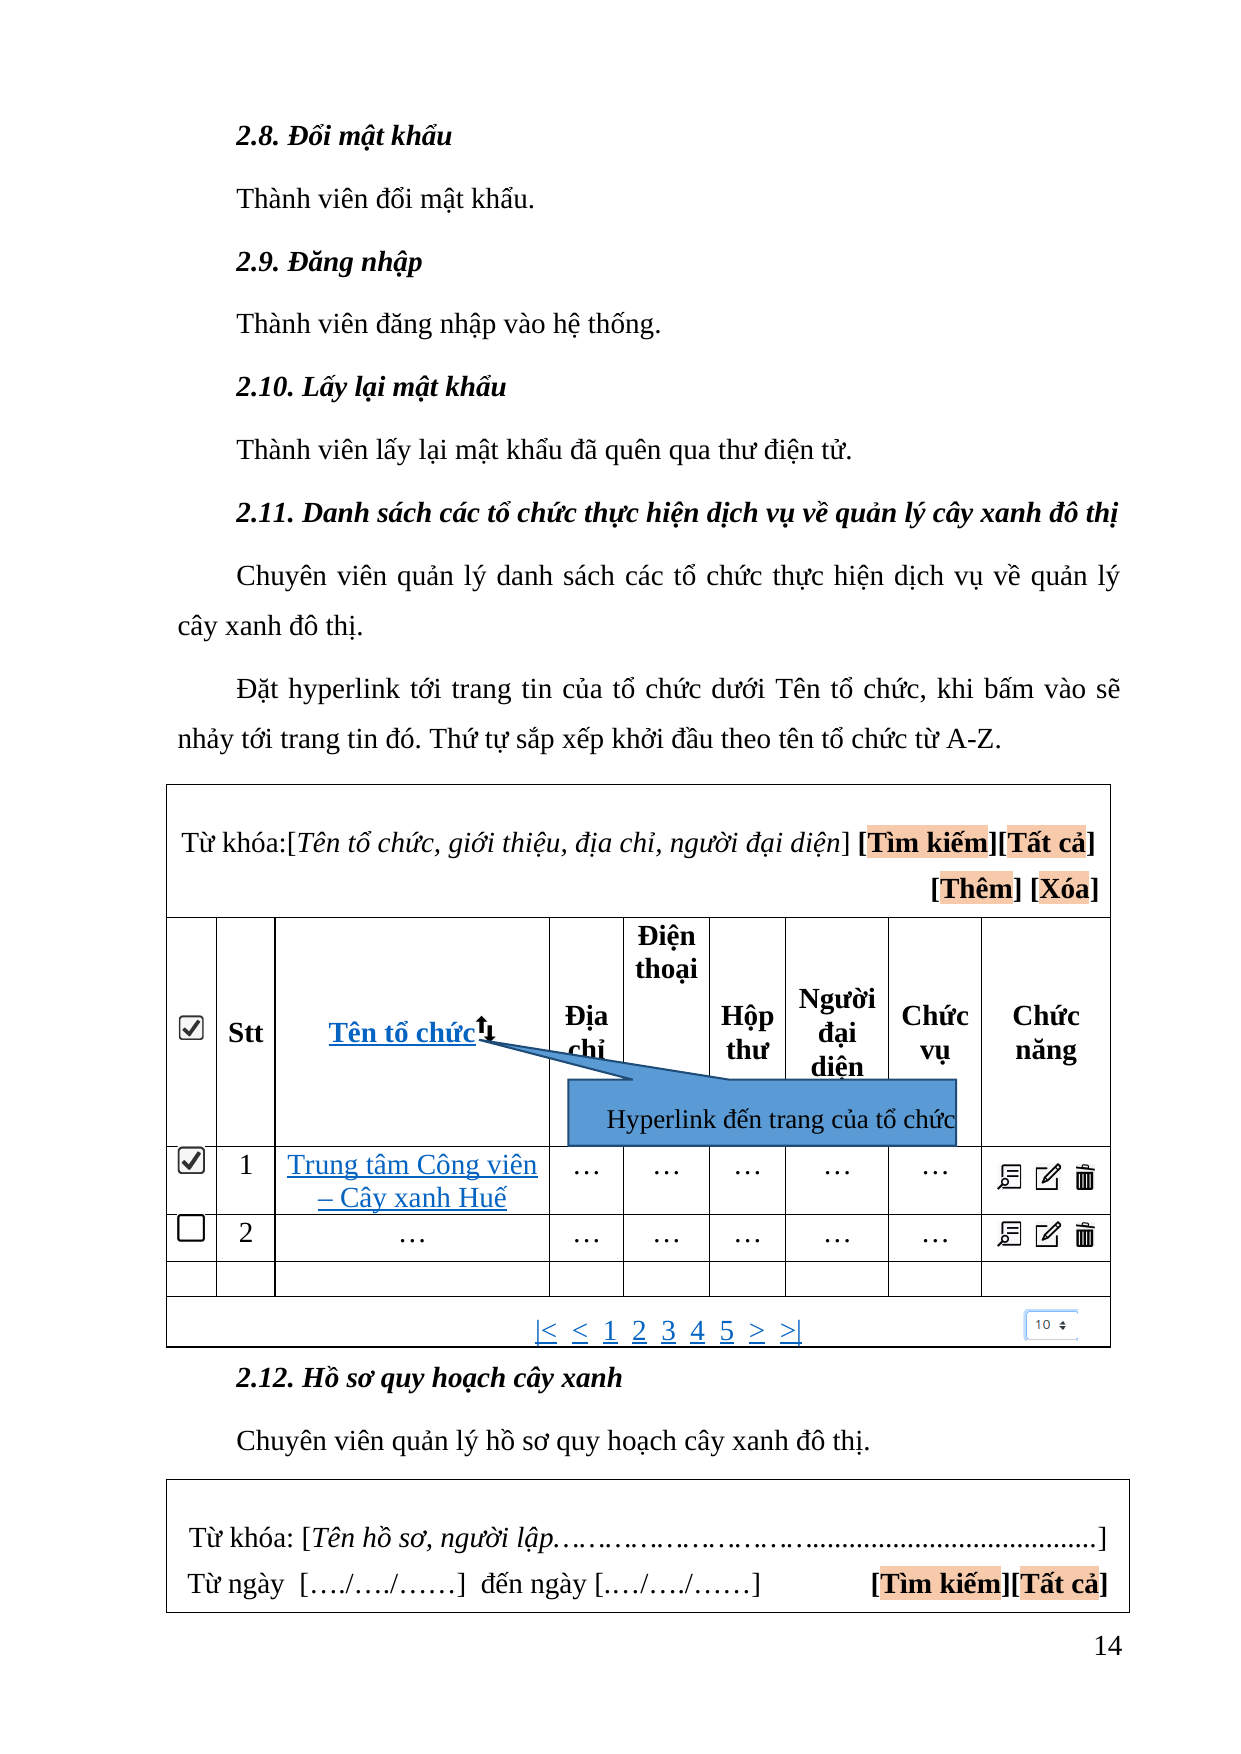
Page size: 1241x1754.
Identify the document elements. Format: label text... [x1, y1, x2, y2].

subtitle 2.11. Danh sách các tổ chức thực hiện dịch vụ về quản lý cây xanh đô thị [177, 495, 1122, 528]
picture [1023, 1309, 1078, 1341]
picture [1035, 1163, 1062, 1190]
table_cell … [786, 1215, 888, 1261]
table_cell [167, 1147, 216, 1214]
table_cell Người đại diện [786, 918, 888, 1078]
picture [178, 1015, 204, 1040]
picture [997, 1221, 1022, 1247]
table_cell … [550, 1215, 623, 1261]
table_cell [217, 1262, 274, 1296]
table_cell [276, 1262, 549, 1296]
table_cell [982, 1262, 1110, 1296]
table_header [167, 1480, 1129, 1612]
picture [177, 1146, 205, 1174]
picture [475, 1015, 496, 1043]
table_cell … [550, 1147, 623, 1214]
picture [1076, 1222, 1095, 1247]
table_cell [167, 1215, 216, 1261]
table_cell Trung tâm Công viên – Cây xanh Huế [276, 1147, 549, 1214]
table_cell [982, 1147, 1110, 1214]
text Chuyên viên quản lý hồ sơ quy hoạch cây xanh đô thị. [177, 1423, 1122, 1456]
table_cell … [624, 1147, 709, 1214]
table_cell Tên tổ chức [276, 918, 549, 1146]
table_cell [889, 1262, 981, 1296]
table_cell 1 [217, 1147, 274, 1214]
table_cell [786, 1262, 888, 1296]
table_cell Stt [217, 918, 274, 1146]
table_cell [550, 1262, 623, 1296]
table_cell 2 [217, 1215, 274, 1261]
table_cell Điện thoại [624, 918, 709, 1075]
subtitle 2.9. Đăng nhập [177, 244, 1122, 277]
table_cell … [889, 1215, 981, 1261]
table_cell [167, 1262, 216, 1296]
text Thành viên đổi mật khẩu. [177, 181, 1122, 214]
table_cell [710, 1262, 785, 1296]
table_cell |< < 1 2 3 4 5 > >| [167, 1297, 1110, 1346]
table_cell Chức năng [982, 918, 1110, 1146]
text Thành viên lấy lại mật khẩu đã quên qua thư điện tử. [177, 432, 1122, 466]
picture [1035, 1221, 1062, 1247]
table_header Từ khóa:[Tên tổ chức, giới thiệu, địa chỉ, người đại diện] [Tìm kiếm][Tất cả] [Thêm] [Xóa] [167, 785, 1110, 917]
table_cell … [624, 1215, 709, 1261]
table_cell … [710, 1147, 785, 1214]
table_cell … [786, 1147, 888, 1214]
table_cell Hộp thư [710, 918, 785, 1078]
text Chuyên viên quản lý danh sách các tổ chức thực hiện dịch vụ về quản lý cây xanh đô thị. [177, 558, 1122, 642]
text Thành viên đăng nhập vào hệ thống. [177, 307, 1122, 340]
picture [997, 1164, 1022, 1190]
table_cell … [276, 1215, 549, 1261]
table_cell … [710, 1215, 785, 1261]
table_cell Địa chỉ [550, 1060, 618, 1146]
subtitle 2.10. Lấy lại mật khẩu [177, 369, 1122, 403]
text Đặt hyperlink tới trang tin của tổ chức dưới Tên tổ chức, khi bấm vào sẽ nhảy tới trang tin đó. Thứ tự sắp xếp khởi đầu theo tên tổ chức từ A-Z. [177, 671, 1122, 755]
subtitle 2.12. Hồ sơ quy hoạch cây xanh [177, 1360, 1122, 1393]
table_cell Địa chỉ [550, 918, 623, 1061]
table_cell [982, 1215, 1110, 1261]
picture [1076, 1164, 1095, 1190]
table_cell [167, 918, 216, 1146]
table_cell … [889, 1147, 981, 1214]
picture [177, 1214, 205, 1242]
subtitle 2.8. Đổi mật khẩu [177, 118, 1122, 152]
table_cell [624, 1262, 709, 1296]
table_cell Chức vụ [889, 918, 981, 1146]
